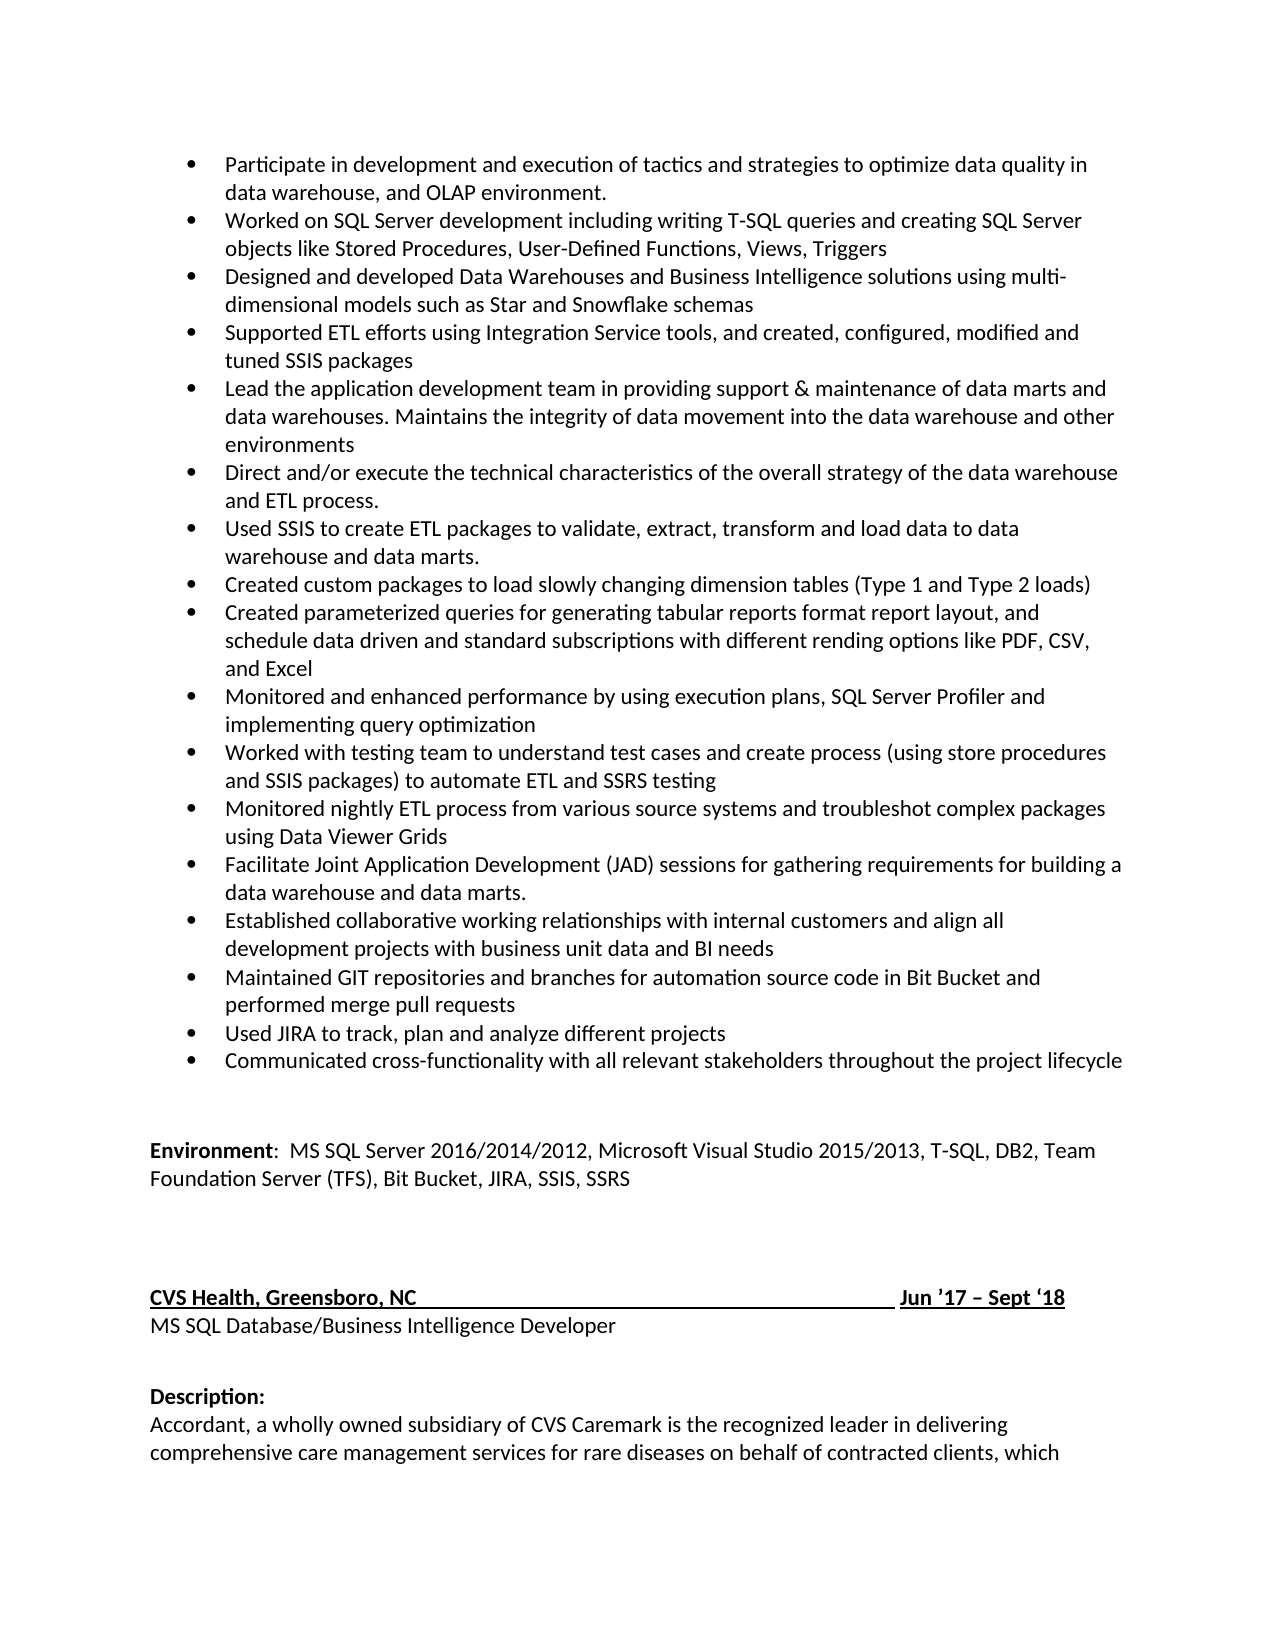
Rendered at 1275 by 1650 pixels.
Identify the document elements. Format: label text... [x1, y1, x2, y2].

list Used SSIS to create ETL packages to validate, extract, transform and load data to data warehouse and data marts. [187, 514, 1125, 570]
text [150, 1410, 1125, 1466]
text CVS Health, Greensboro, NC Jun ’17 – Sept ‘18 [150, 1283, 1125, 1311]
list Communicated cross-functionality with all relevant stakeholders throughout the project lifecycle [187, 1047, 1125, 1075]
text MS SQL Database/Business Intelligence Developer [150, 1311, 1125, 1339]
list Lead the application development team in providing support & maintenance of data marts and data warehouses. Maintains the integrity of data movement into the data warehouse and other environments [187, 374, 1125, 458]
list Facilitate Joint Application Development (JAD) sessions for gathering requirements for building a data warehouse and data marts. [187, 851, 1125, 907]
list Worked with testing team to understand test cases and create process (using store procedures and SSIS packages) to automate ETL and SSRS testing [187, 738, 1125, 794]
list Direct and/or execute the technical characteristics of the overall strategy of the data warehouse and ETL process. [187, 458, 1125, 514]
list Monitored nightly ETL process from various source systems and troubleshot complex packages using Data Viewer Grids [187, 794, 1125, 851]
text Description: [150, 1382, 1125, 1410]
list Maintained GIT repositories and branches for automation source code in Bit Bucket and performed merge pull requests [187, 963, 1125, 1019]
list Used JIRA to track, plan and analyze different projects [187, 1019, 1125, 1047]
list Participate in development and execution of tactics and strategies to optimize data quality in data warehouse, and OLAP environment. [187, 150, 1125, 206]
list Supported ETL efforts using Integration Service tools, and created, configured, modified and tuned SSIS packages [187, 318, 1125, 374]
list Designed and developed Data Warehouses and Business Intelligence solutions using multi-dimensional models such as Star and Snowflake schemas [187, 262, 1125, 318]
list Created parameterized queries for generating tabular reports format report layout, and schedule data driven and standard subscriptions with different rending options like PDF, CSV, and Excel [187, 598, 1125, 682]
list Monitored and enhanced performance by using execution plans, SQL Server Profiler and implementing query optimization [187, 682, 1125, 738]
list Established collaborative working relationships with internal customers and align all development projects with business unit data and BI needs [187, 907, 1125, 963]
list Worked on SQL Server development including writing T-SQL queries and creating SQL Server objects like Stored Procedures, User-Defined Functions, Views, Triggers [187, 206, 1125, 262]
text Environment: MS SQL Server 2016/2014/2012, Microsoft Visual Studio 2015/2013, T-SQL, DB2, Team Foundation Server (TFS), Bit Bucket, JIRA, SSIS, SSRS [150, 1136, 1125, 1192]
list Created custom packages to load slowly changing dimension tables (Type 1 and Type 2 loads) [187, 570, 1125, 598]
